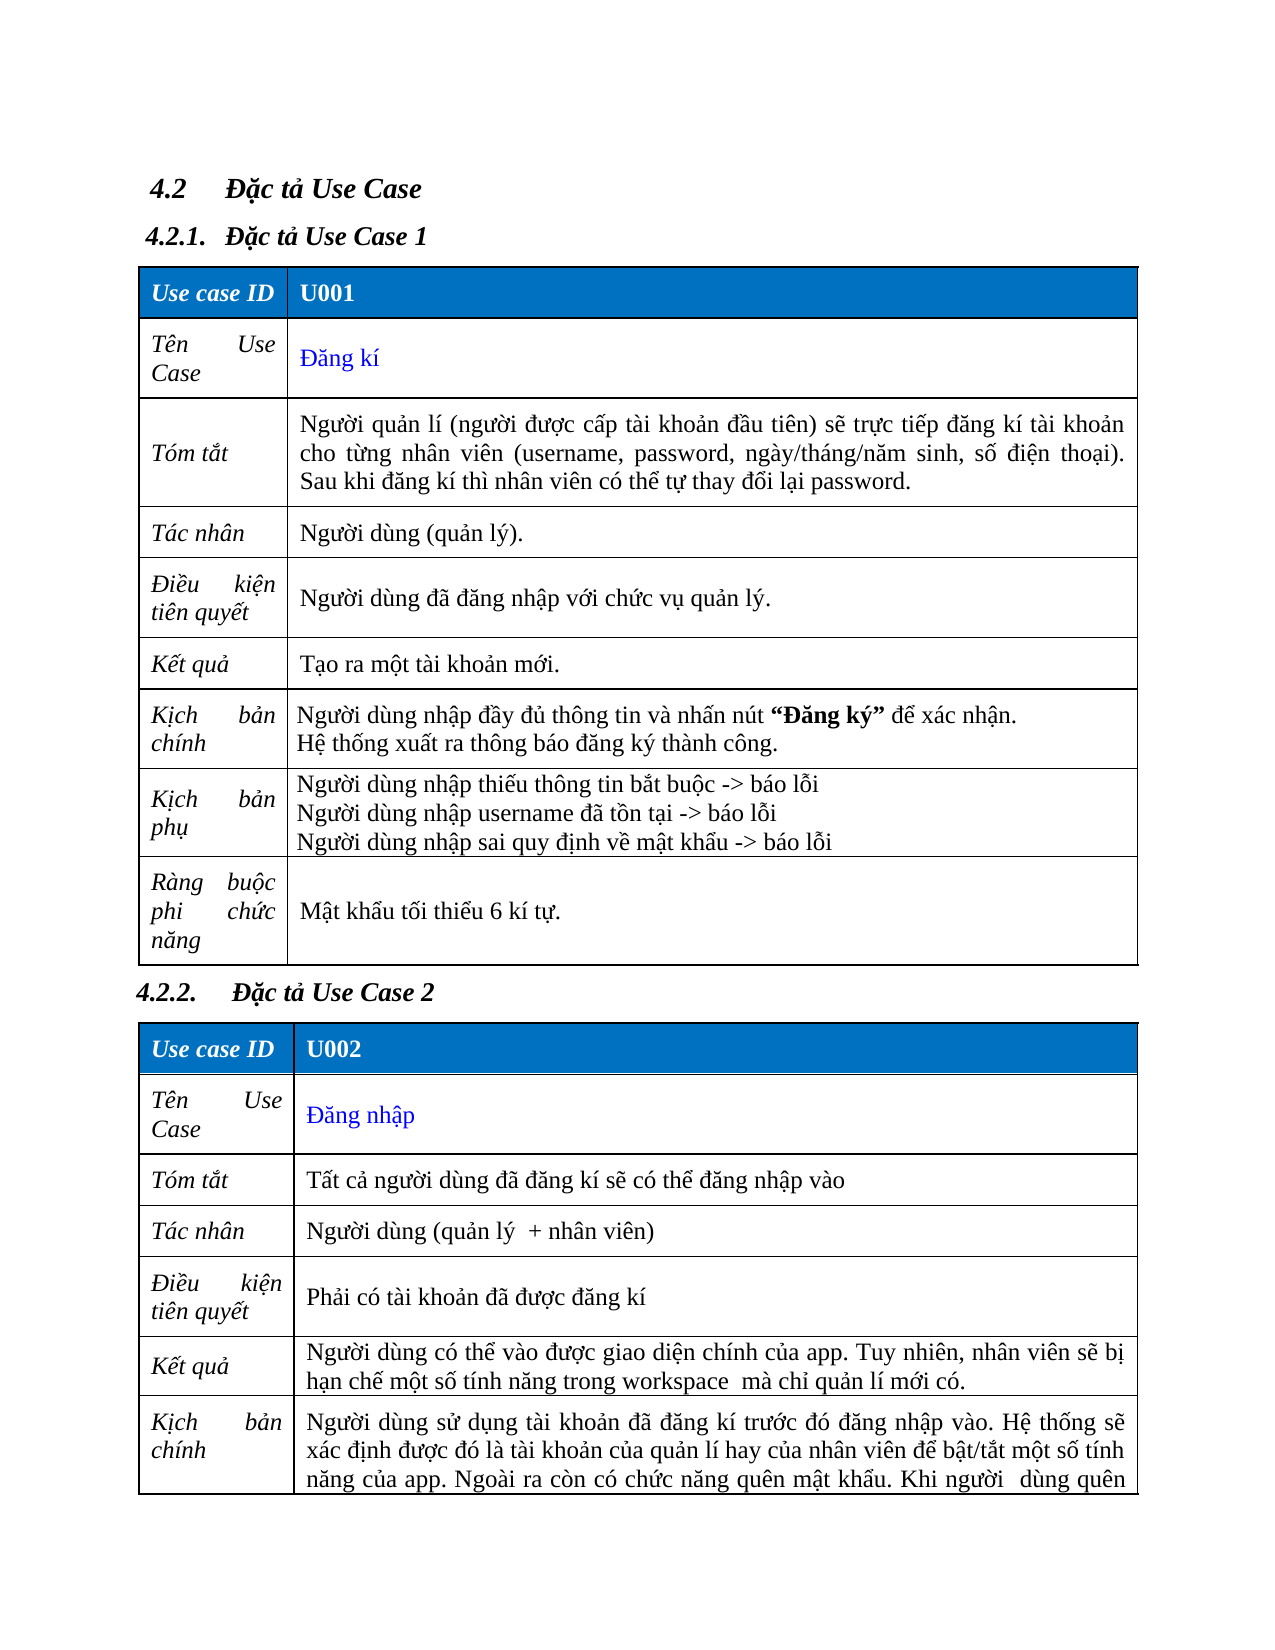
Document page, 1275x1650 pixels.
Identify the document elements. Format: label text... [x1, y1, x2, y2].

table_cell Kịch bản chính [140, 690, 287, 768]
table_cell Người dùng (quản lý + nhân viên) [295, 1206, 1137, 1256]
table_header U002 [295, 1024, 1137, 1073]
table_cell Đăng nhập [295, 1075, 1137, 1153]
table_cell Tên Use Case [140, 319, 287, 397]
table_cell Ràng buộc phi chức năng [140, 857, 287, 964]
table_cell Người dùng nhập đầy đủ thông tin và nhấn nút “Đăng ký” để xác nhận. Hệ thống xuất ra thông báo đăng ký thành công. [288, 690, 1137, 768]
list Đặc tả Use Case 1 [206, 220, 1125, 251]
table_cell Người quản lí (người được cấp tài khoản đầu tiên) sẽ trực tiếp đăng kí tài khoản cho từng nhân viên (username, password, ngày/tháng/năm sinh, số điện thoại). Sau khi đăng kí thì nhân viên có thể tự thay đổi lại password. [288, 399, 1137, 506]
table_header U001 [288, 268, 1137, 317]
table_cell Kết quả [140, 638, 287, 688]
table_cell Người dùng (quản lý). [288, 507, 1137, 557]
table_cell Điều kiện tiên quyết [140, 1257, 293, 1336]
table_cell Kết quả [140, 1337, 293, 1394]
table_cell Người dùng đã đăng nhập với chức vụ quản lý. [288, 558, 1137, 637]
table_cell Tóm tắt [140, 1155, 293, 1204]
table_cell Kịch bản phụ [140, 769, 287, 856]
table_cell Tóm tắt [140, 399, 287, 506]
table_header Use case ID [140, 1024, 293, 1073]
table_cell Tạo ra một tài khoản mới. [288, 638, 1137, 688]
table_cell Tác nhân [140, 1206, 293, 1256]
table_cell Tên Use Case [140, 1075, 293, 1153]
subtitle Đặc tả Use Case [150, 171, 1125, 204]
table_cell Tất cả người dùng đã đăng kí sẽ có thể đăng nhập vào [295, 1155, 1137, 1204]
table_cell Người dùng nhập thiếu thông tin bắt buộc -> báo lỗi Người dùng nhập username đã tồn tại -> báo lỗi Người dùng nhập sai quy định về mật khẩu -> báo lỗi [288, 769, 1137, 856]
list Đặc tả Use Case 2 [197, 976, 1125, 1007]
table_cell Kịch bản chính [140, 1396, 293, 1493]
table_cell Phải có tài khoản đã được đăng kí [295, 1257, 1137, 1336]
table_cell Người dùng có thể vào được giao diện chính của app. Tuy nhiên, nhân viên sẽ bị hạn chế một số tính năng trong workspace mà chỉ quản lí mới có. [295, 1337, 1137, 1394]
table_cell Mật khẩu tối thiểu 6 kí tự. [288, 857, 1137, 964]
table_cell Điều kiện tiên quyết [140, 558, 287, 637]
table_header Use case ID [140, 268, 287, 317]
table_cell Tác nhân [140, 507, 287, 557]
table_cell Đăng kí [288, 319, 1137, 397]
